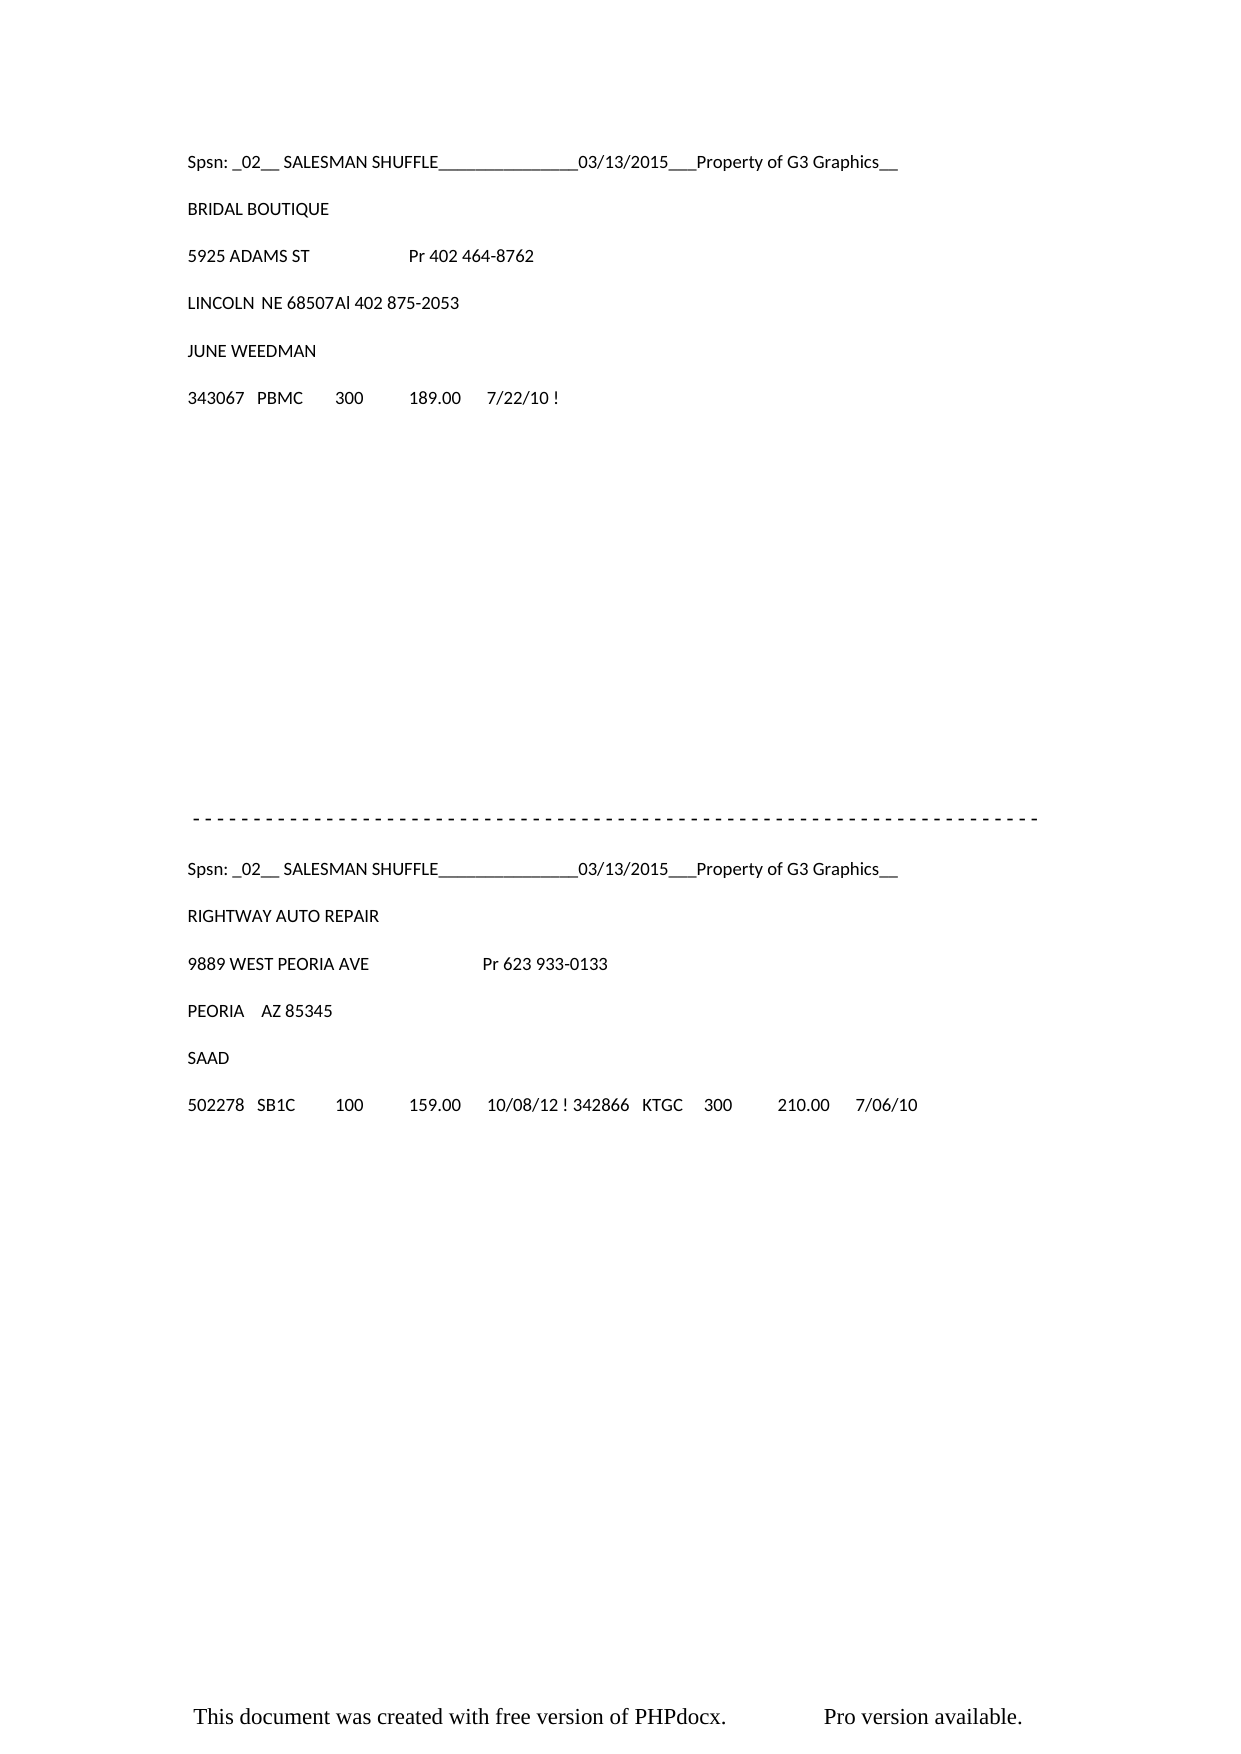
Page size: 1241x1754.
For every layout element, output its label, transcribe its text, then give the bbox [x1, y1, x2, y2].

text 343067 PBMC 300 189.00 7/22/10 ! [187, 386, 1053, 409]
text PEORIA AZ 85345 [187, 999, 1053, 1022]
text LINCOLN NE 68507 Al 402 875-2053 [187, 292, 1053, 314]
text Spsn: _02__ SALESMAN SHUFFLE_______________03/13/2015___Property of G3 Graphics__ [187, 857, 1053, 880]
text JUNE WEEDMAN [187, 339, 1053, 362]
text RIGHTWAY AUTO REPAIR [187, 904, 1053, 927]
text Spsn: _02__ SALESMAN SHUFFLE_______________03/13/2015___Property of G3 Graphics__ [187, 150, 1053, 173]
text SAAD [187, 1046, 1053, 1069]
text 5925 ADAMS ST Pr 402 464-8762 [187, 244, 1053, 267]
text 9889 WEST PEORIA AVE Pr 623 933-0133 [187, 952, 1053, 974]
text 502278 SB1C 100 159.00 10/08/12 ! 342866 KTGC 300 210.00 7/06/10 [187, 1093, 1053, 1116]
text - - - - - - - - - - - - - - - - - - - - - - - - - - - - - - - - - - - - - - - - - - - - - - - - - - - - - - - - - - - - - - - - - - - - - - [187, 804, 1053, 832]
text BRIDAL BOUTIQUE [187, 197, 1053, 220]
